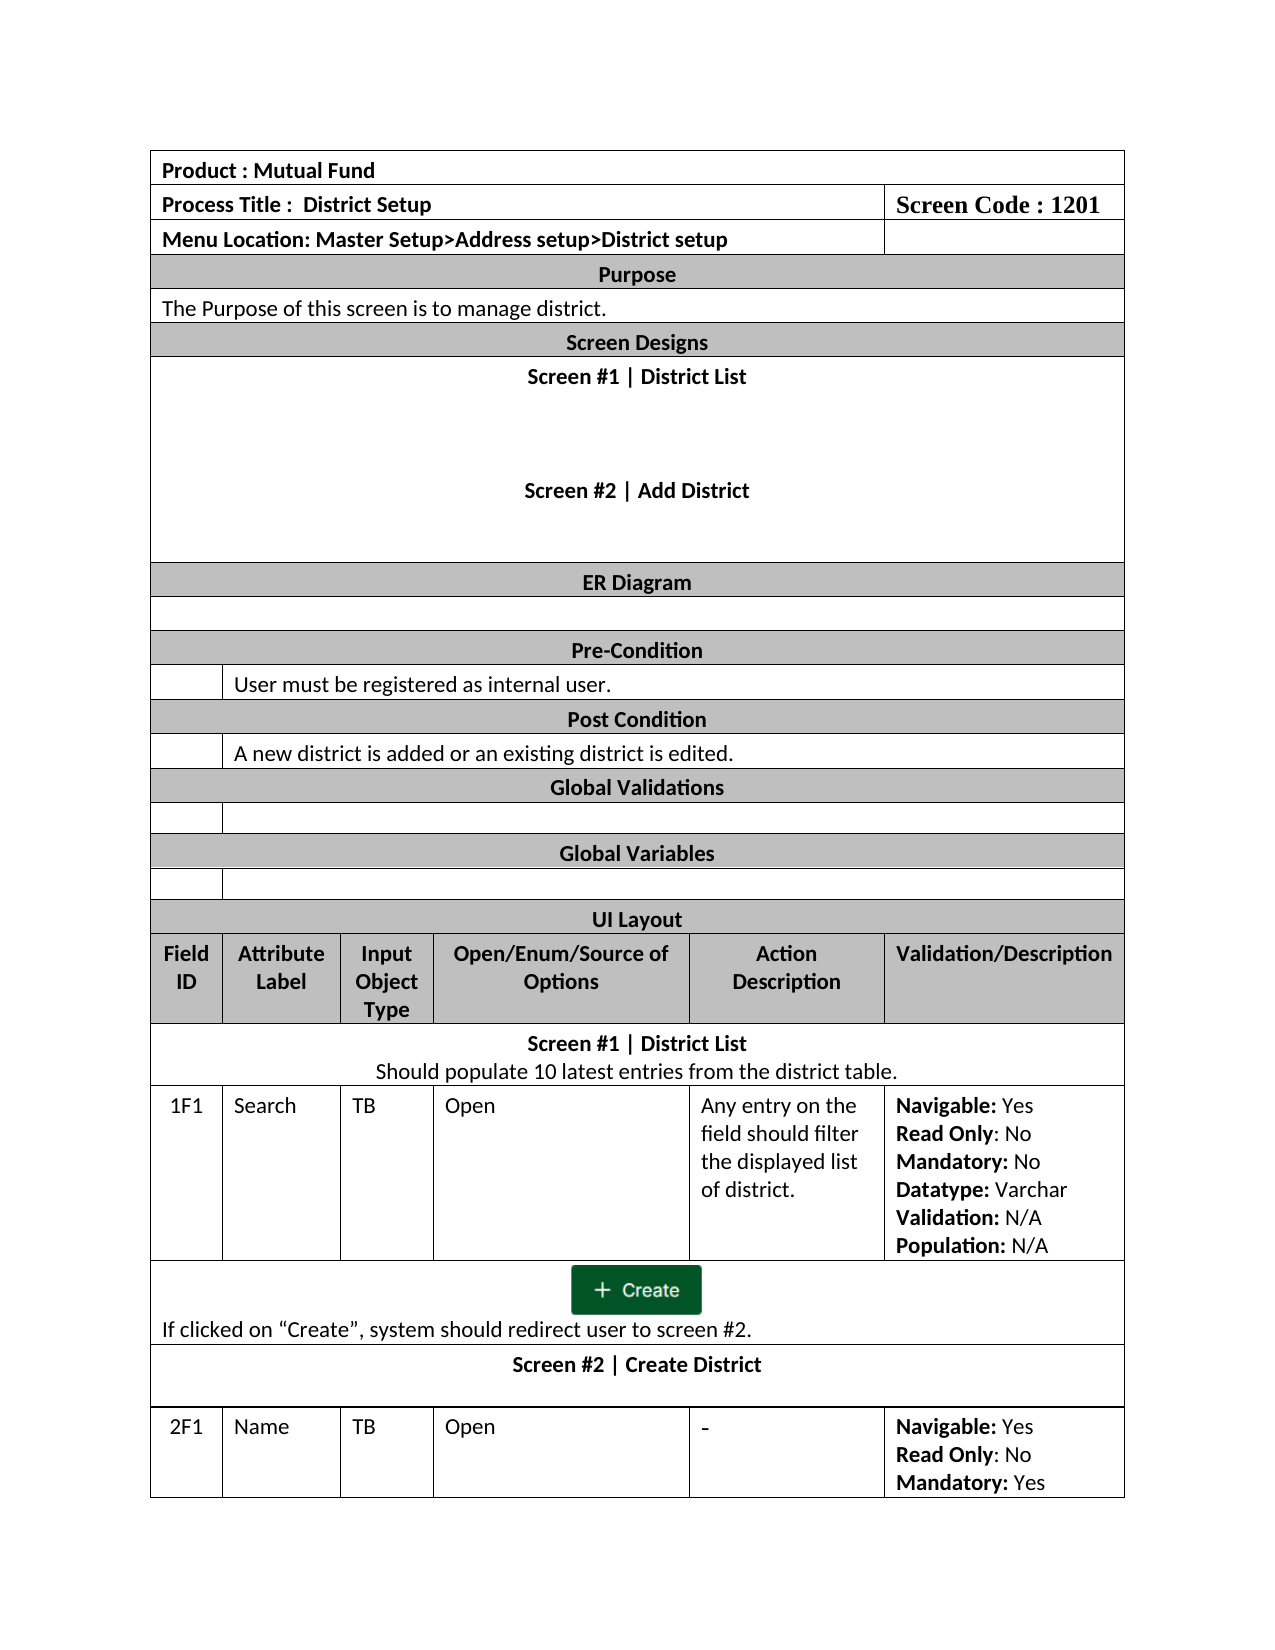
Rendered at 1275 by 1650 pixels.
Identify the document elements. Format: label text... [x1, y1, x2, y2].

table_cell [885, 220, 1124, 254]
table_cell ER Diagram [151, 563, 1124, 596]
table_header Product : Mutual Fund [151, 151, 1124, 184]
picture [571, 1265, 703, 1316]
table_cell If clicked on “Create”, system should redirect user to screen #2. [151, 1261, 1124, 1344]
table_cell - [690, 1408, 884, 1497]
table_cell Menu Location: Master Setup>Address setup>District setup [151, 220, 884, 254]
table_cell [151, 869, 222, 899]
table_cell [223, 869, 1124, 899]
table_cell [151, 597, 1124, 630]
table_cell Screen Designs [151, 323, 1124, 356]
table_cell Screen #1 | District List Should populate 10 latest entries from the district table. [151, 1024, 1124, 1085]
table_cell Field ID [151, 934, 222, 1023]
table_cell [151, 665, 222, 699]
table_cell Process Title : District Setup [151, 185, 884, 219]
table_cell A new district is added or an existing district is edited. [223, 734, 1124, 767]
table_cell Search [223, 1086, 340, 1259]
table_cell 1F1 [151, 1086, 222, 1259]
table_cell The Purpose of this screen is to manage district. [151, 289, 1124, 322]
table_cell Attribute Label [223, 934, 340, 1023]
table_cell Open/Enum/Source of Options [434, 934, 689, 1023]
table_cell Global Validations [151, 769, 1124, 802]
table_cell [885, 1408, 1124, 1497]
table_cell Post Condition [151, 700, 1124, 733]
table_cell [223, 803, 1124, 833]
table_cell Name [223, 1408, 340, 1497]
table_cell Validation/Description [885, 934, 1124, 1023]
table_cell Global Variables [151, 834, 1124, 867]
table_cell Open [434, 1086, 689, 1259]
table_cell Navigable: Yes Read Only: No Mandatory: No Datatype: Varchar Validation: N/A Population: N/A [885, 1086, 1124, 1259]
table_cell Pre-Condition [151, 631, 1124, 664]
table_cell TB [341, 1086, 433, 1259]
table_cell [151, 734, 222, 767]
table_cell Input Object Type [341, 934, 433, 1023]
table_cell Screen Code : 1201 [885, 185, 1124, 219]
table_cell Action Description [690, 934, 884, 1023]
table_cell UI Layout [151, 900, 1124, 933]
table_cell Purpose [151, 255, 1124, 288]
table_cell TB [341, 1408, 433, 1497]
table_cell Open [434, 1408, 689, 1497]
table_cell 2F1 [151, 1408, 222, 1497]
table_cell User must be registered as internal user. [223, 665, 1124, 699]
table_cell Screen #1 | District List Screen #2 | Add District [151, 357, 1124, 562]
table_cell Screen #2 | Create District [151, 1345, 1124, 1406]
table_cell [151, 803, 222, 833]
table_cell Any entry on the field should filter the displayed list of district. [690, 1086, 884, 1259]
